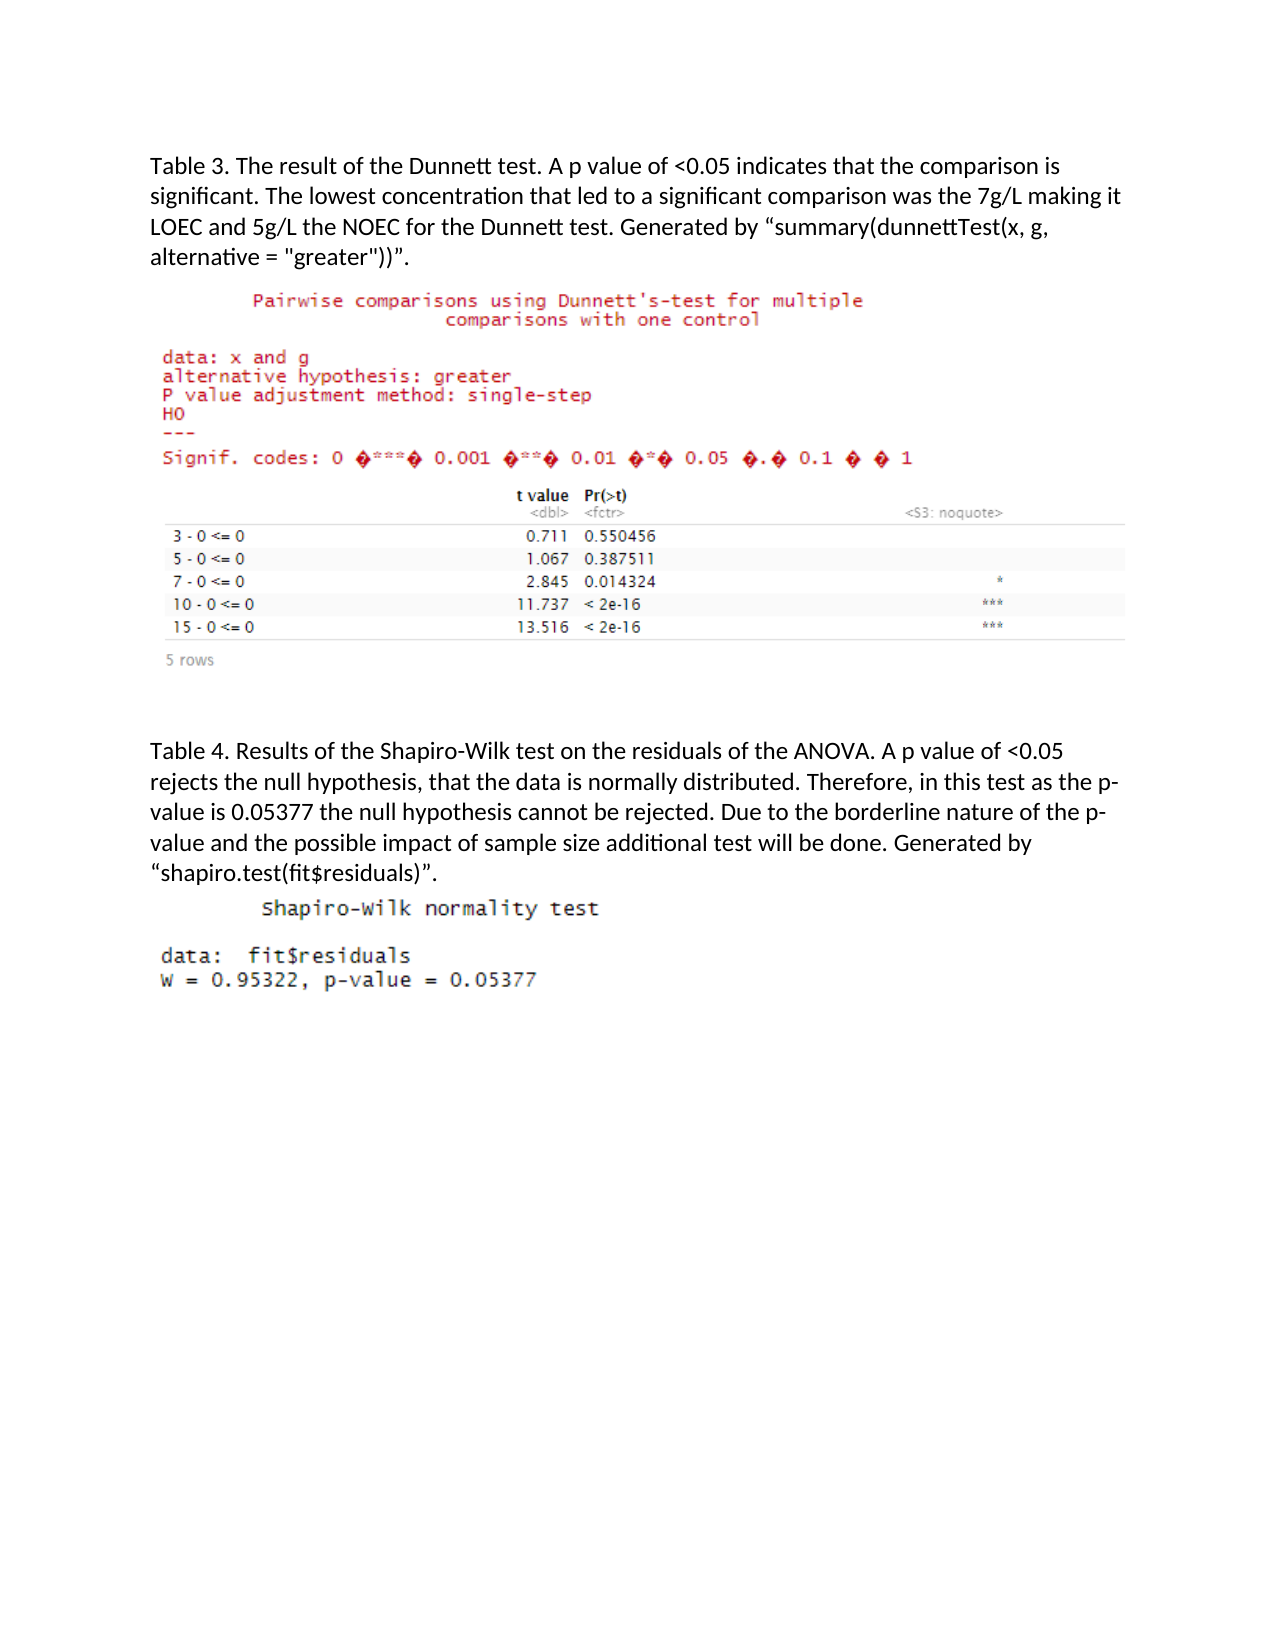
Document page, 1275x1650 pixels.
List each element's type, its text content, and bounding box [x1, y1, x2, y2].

text Table 4. Results of the Shapiro-Wilk test on the residuals of the ANOVA. A p value of <0.05 rejects the null hypothesis, that the data is normally distributed. Therefore, in this test as the p-value is 0.05377 the null hypothesis cannot be rejected. Due to the borderline nature of the p-value and the possible impact of sample size additional test will be done. Generated by “shapiro.test(fit$residuals)”. [150, 735, 1125, 888]
picture [150, 272, 1125, 672]
picture [150, 887, 671, 1006]
text Table 3. The result of the Dunnett test. A p value of <0.05 indicates that the comparison is significant. The lowest concentration that led to a significant comparison was the 7g/L making it LOEC and 5g/L the NOEC for the Dunnett test. Generated by “summary(dunnettTest(x, g, alternative = "greater"))”. [150, 150, 1125, 272]
